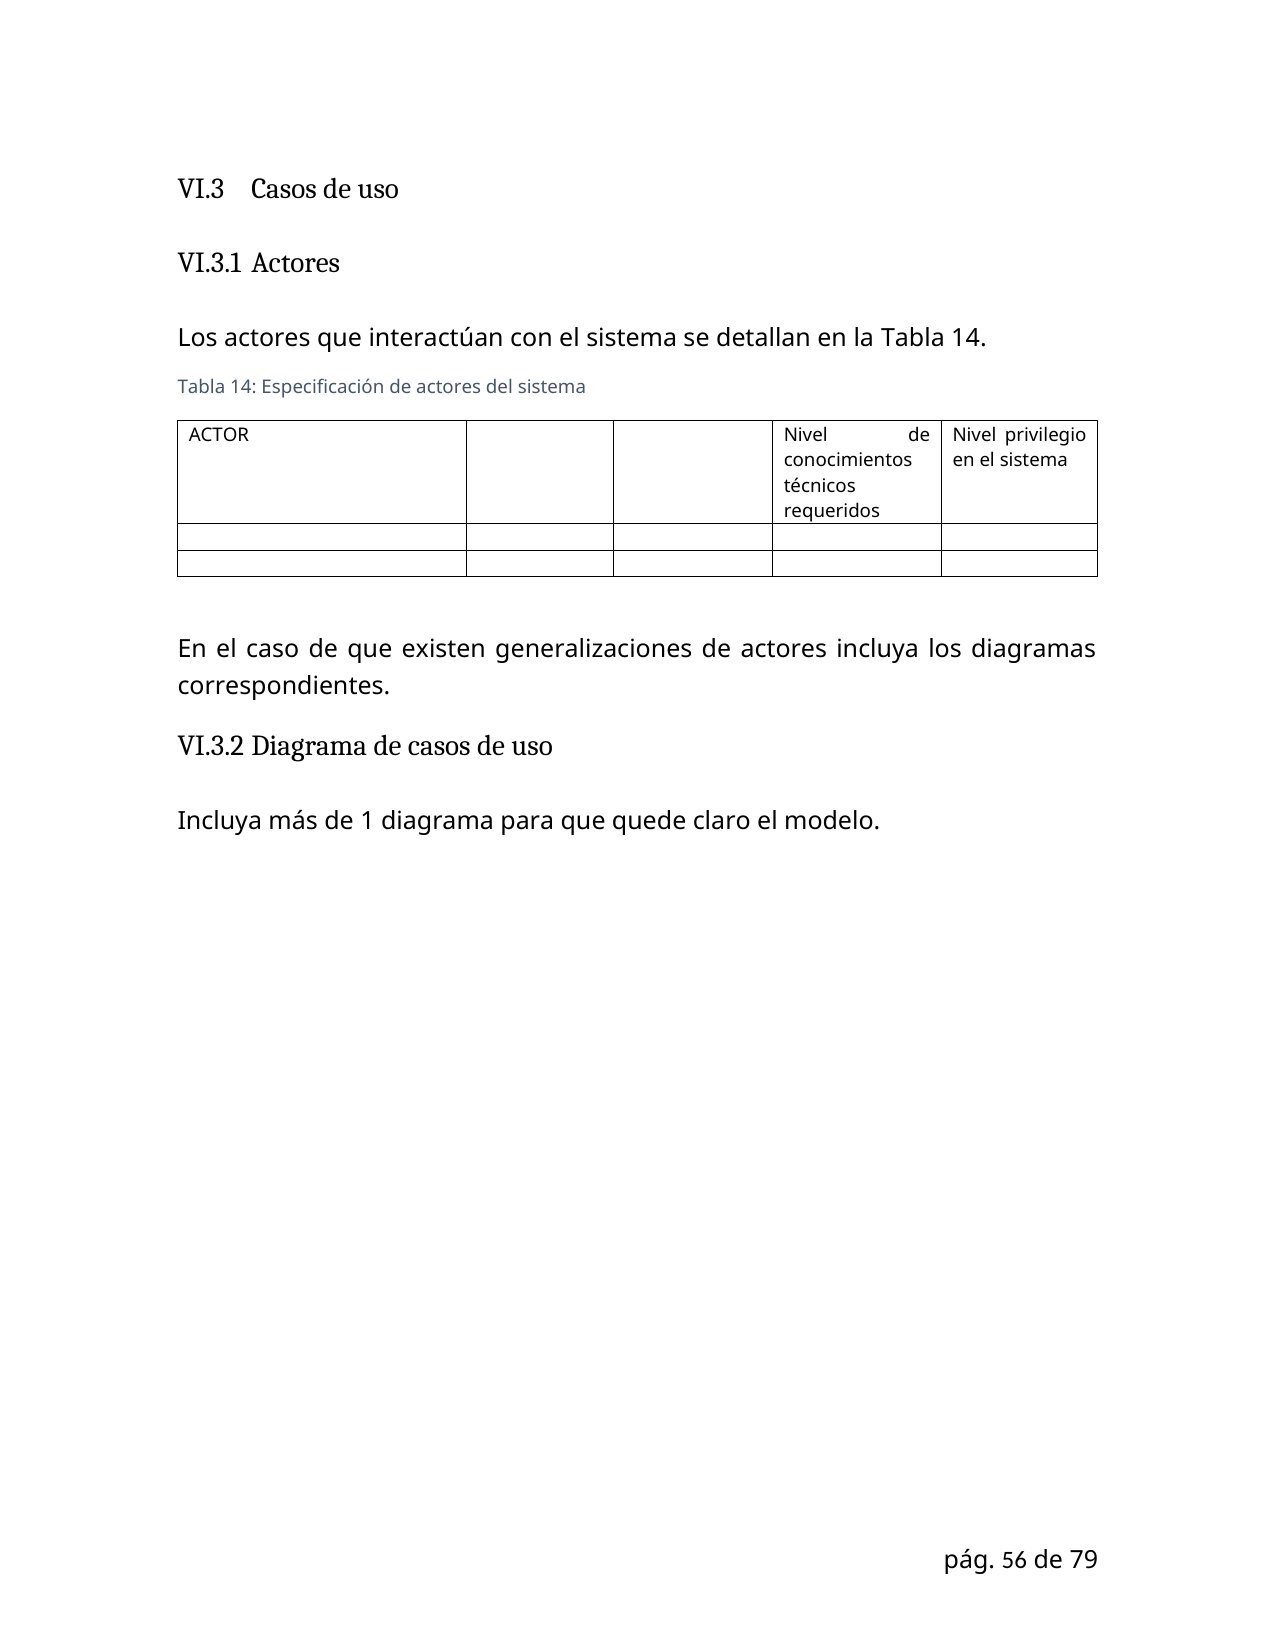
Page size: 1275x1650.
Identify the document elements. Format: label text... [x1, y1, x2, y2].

text Incluya más de 1 diagrama para que quede claro el modelo. [177, 803, 1098, 837]
table_cell [614, 524, 772, 549]
table_cell [178, 551, 466, 576]
table_header ACTOR [178, 421, 466, 523]
table_cell [773, 551, 941, 576]
table_header Nivel privilegio en el sistema [942, 421, 1097, 523]
subtitle Diagrama de casos de uso [177, 729, 1098, 763]
table_cell [467, 551, 613, 576]
table_cell [467, 524, 613, 549]
table_cell [178, 524, 466, 549]
table_cell [773, 524, 941, 549]
table_cell [614, 551, 772, 576]
table_header [614, 421, 772, 523]
subtitle Casos de uso [177, 173, 1098, 206]
table_cell [942, 551, 1097, 576]
text En el caso de que existen generalizaciones de actores incluya los diagramas correspondientes. [177, 631, 1098, 701]
table_cell [942, 524, 1097, 549]
table_header Nivel de conocimientos técnicos requeridos [773, 421, 941, 523]
subtitle Actores [177, 246, 1098, 280]
table_header [467, 421, 613, 523]
